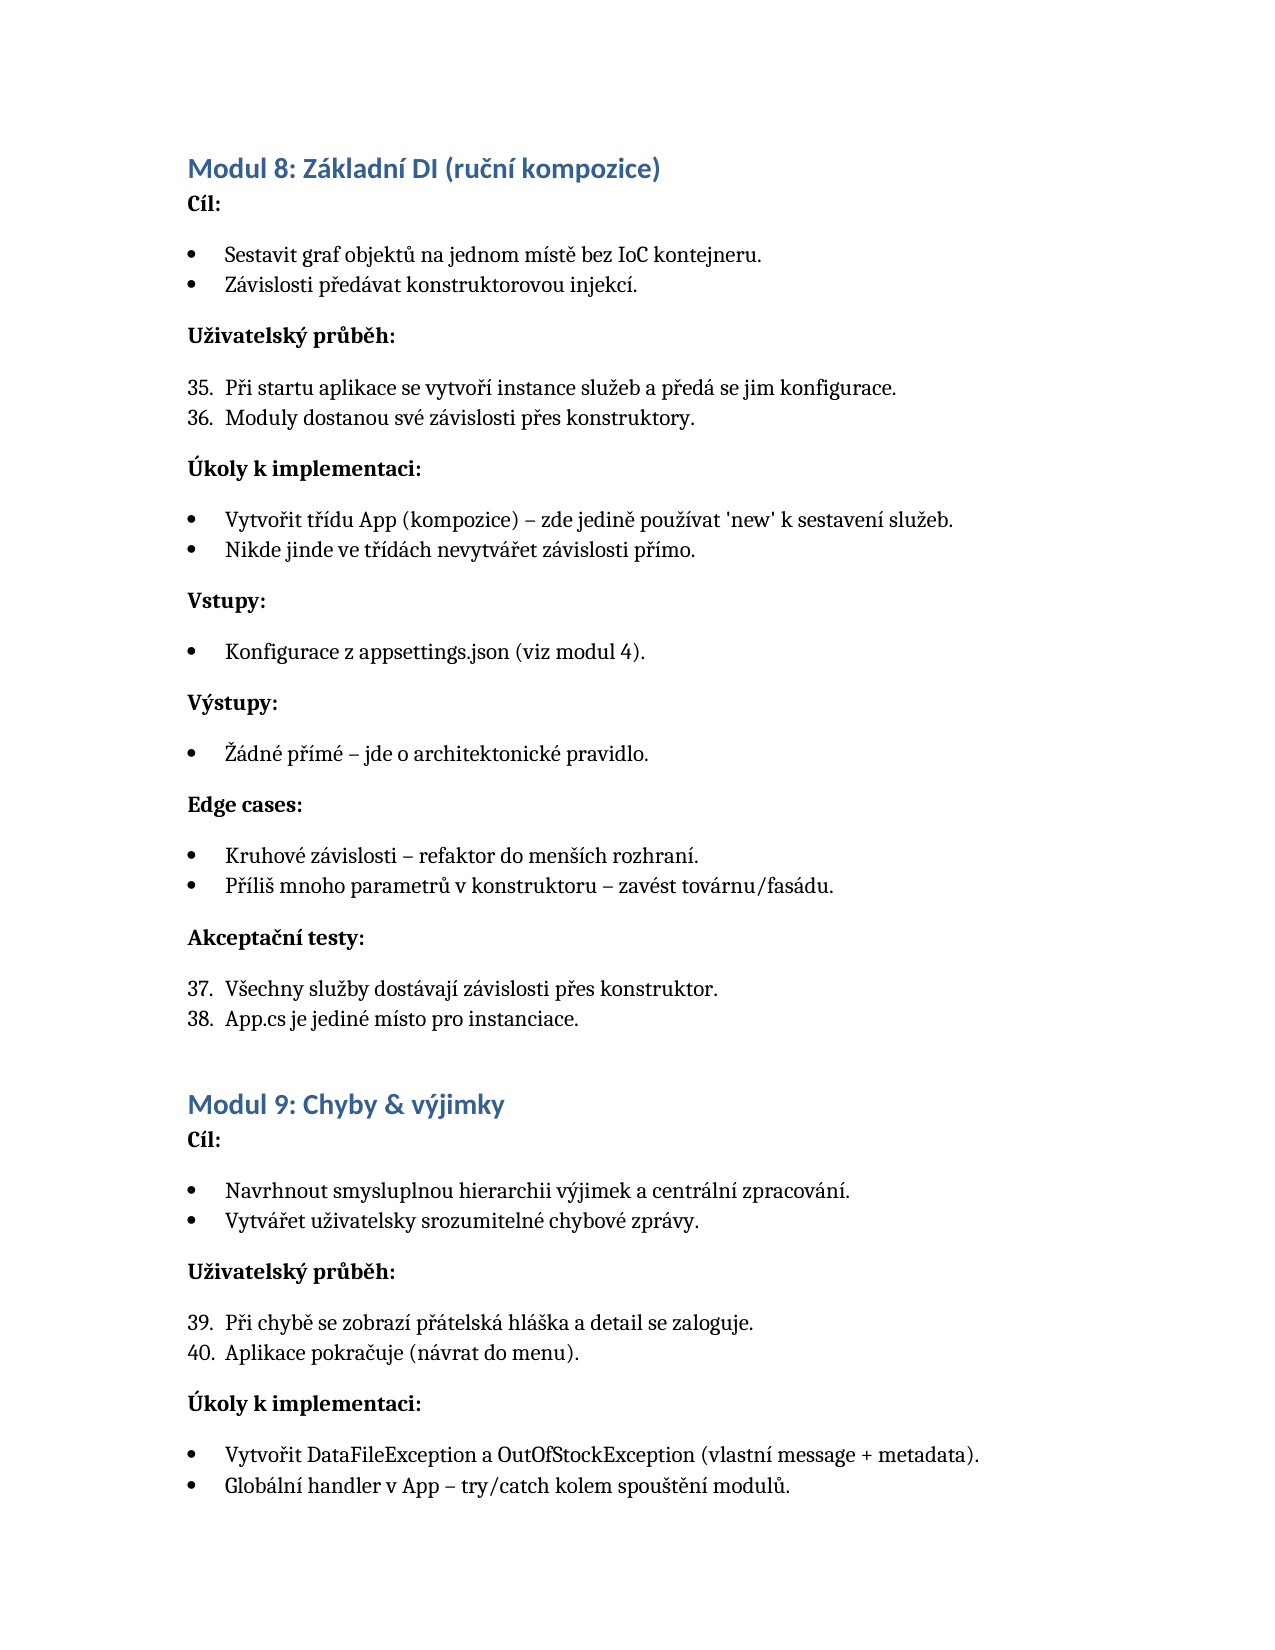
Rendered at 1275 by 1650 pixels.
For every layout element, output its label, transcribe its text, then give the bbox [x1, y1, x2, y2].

text Edge cases: [187, 792, 1087, 818]
list Při chybě se zobrazí přátelská hláška a detail se zaloguje. [187, 1310, 1087, 1336]
text Cíl: [187, 191, 1087, 217]
list Příliš mnoho parametrů v konstruktoru – zavést továrnu/fasádu. [187, 873, 1087, 899]
list Kruhové závislosti – refaktor do menších rozhraní. [187, 843, 1087, 869]
text Úkoly k implementaci: [187, 456, 1087, 482]
list Vytvářet uživatelsky srozumitelné chybové zprávy. [187, 1208, 1087, 1234]
list Sestavit graf objektů na jednom místě bez IoC kontejneru. [187, 242, 1087, 268]
list Moduly dostanou své závislosti přes konstruktory. [187, 404, 1087, 431]
list Vytvořit třídu App (kompozice) – zde jedině používat 'new' k sestavení služeb. [187, 507, 1087, 533]
text Výstupy: [187, 690, 1087, 716]
list Závislosti předávat konstruktorovou injekcí. [187, 272, 1087, 298]
text Vstupy: [187, 588, 1087, 614]
list Nikde jinde ve třídách nevytvářet závislosti přímo. [187, 537, 1087, 563]
subtitle Modul 9: Chyby & výjimky [187, 1086, 1087, 1121]
text Uživatelský průběh: [187, 1259, 1087, 1285]
list Aplikace pokračuje (návrat do menu). [187, 1340, 1087, 1367]
list Konfigurace z appsettings.json (viz modul 4). [187, 639, 1087, 665]
list App.cs je jediné místo pro instanciace. [187, 1006, 1087, 1032]
list Vytvořit DataFileException a OutOfStockException (vlastní message + metadata). [187, 1442, 1087, 1469]
text Úkoly k implementaci: [187, 1391, 1087, 1418]
list Žádné přímé – jde o architektonické pravidlo. [187, 741, 1087, 767]
text Cíl: [187, 1127, 1087, 1153]
text Uživatelský průběh: [187, 323, 1087, 349]
list Navrhnout smysluplnou hierarchii výjimek a centrální zpracování. [187, 1178, 1087, 1204]
list Při startu aplikace se vytvoří instance služeb a předá se jim konfigurace. [187, 374, 1087, 401]
list Globální handler v App – try/catch kolem spouštění modulů. [187, 1472, 1087, 1499]
list Všechny služby dostávají závislosti přes konstruktor. [187, 975, 1087, 1002]
subtitle Modul 8: Základní DI (ruční kompozice) [187, 150, 1087, 186]
text Akceptační testy: [187, 924, 1087, 951]
